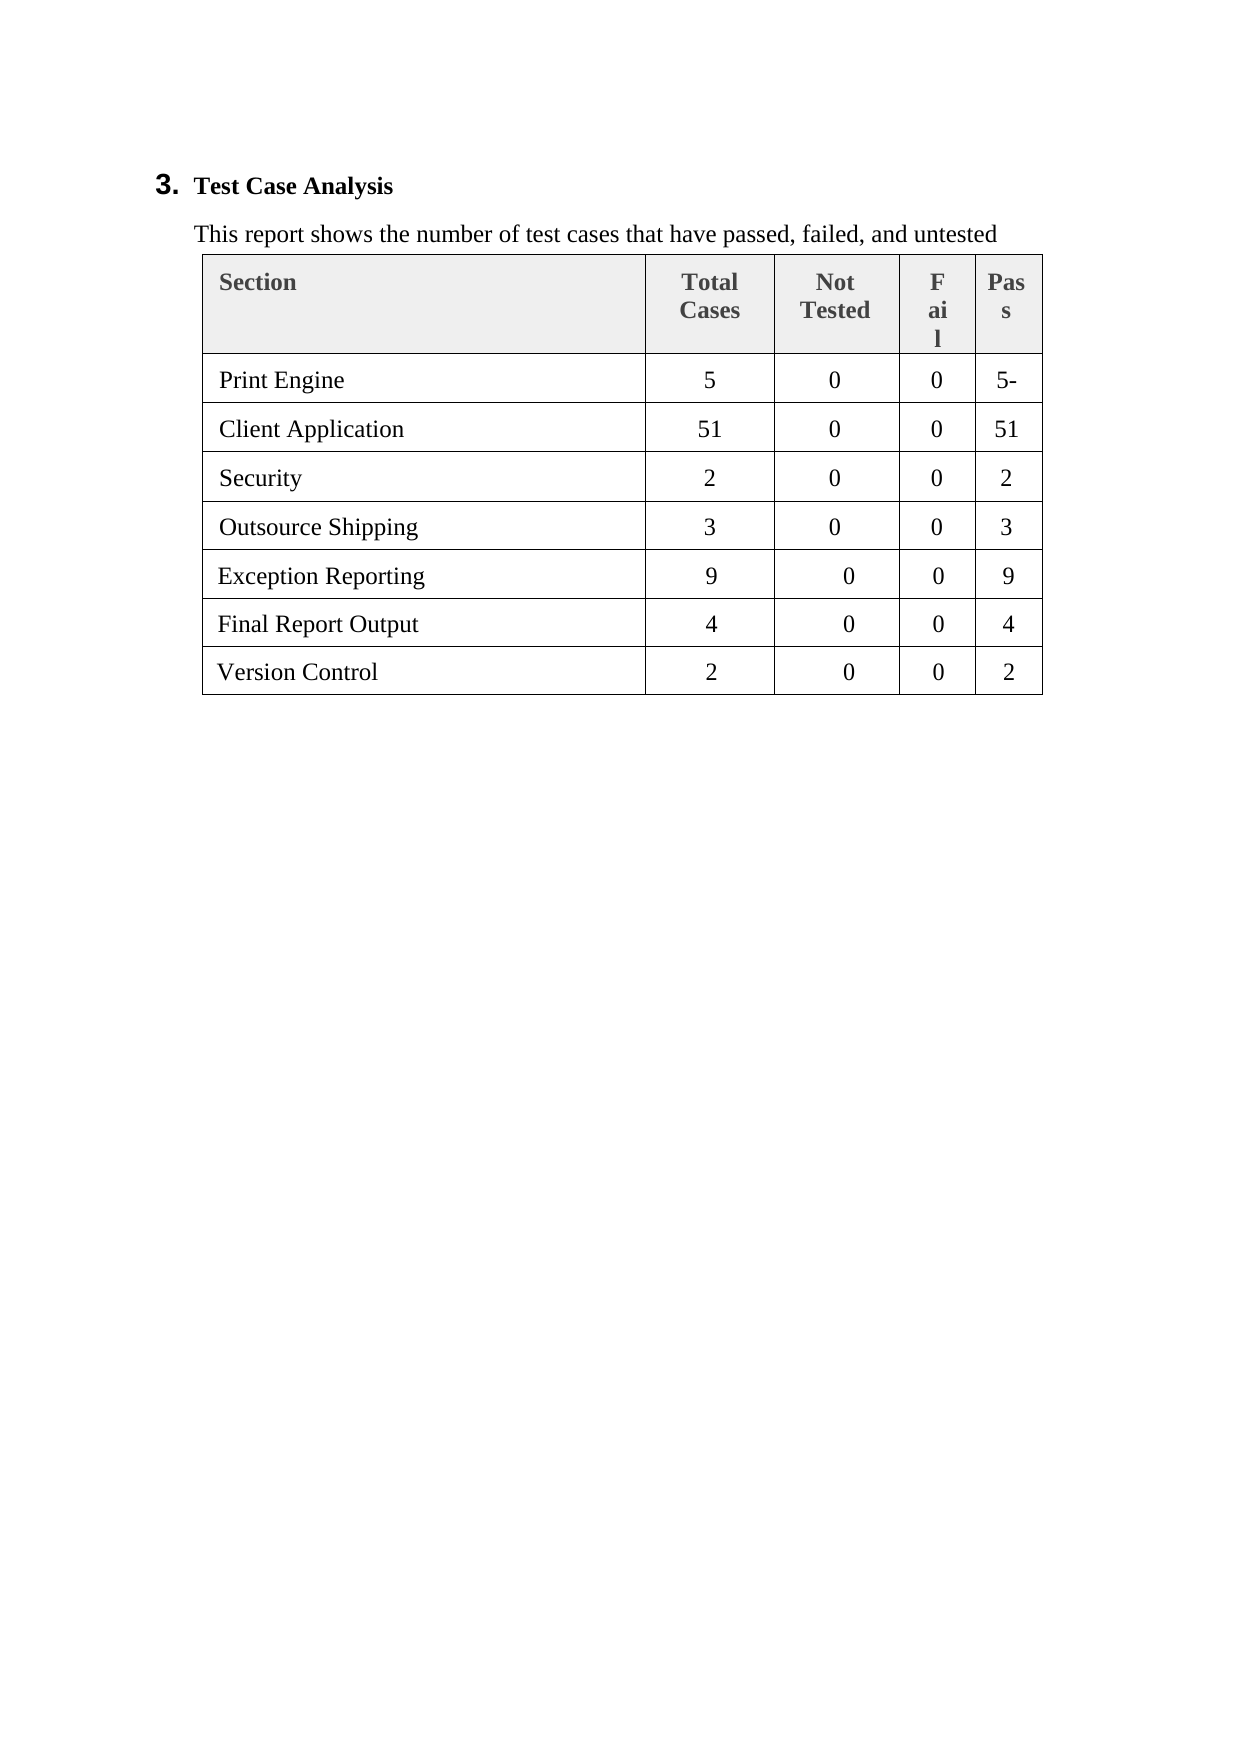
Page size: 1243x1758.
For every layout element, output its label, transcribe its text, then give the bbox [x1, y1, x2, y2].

table_cell 0 [900, 647, 975, 694]
table_cell 0 [900, 599, 975, 646]
table_cell Final Report Output [203, 599, 645, 646]
table_cell 0 [900, 502, 975, 549]
table_cell Security [203, 452, 645, 501]
table_header Pass [976, 255, 1042, 353]
table_header Total Cases [646, 255, 774, 353]
table_cell 2 [646, 452, 774, 501]
table_cell 4 [646, 599, 774, 646]
table_cell 0 [775, 647, 899, 694]
table_cell Version Control [203, 647, 645, 694]
table_cell Outsource Shipping [203, 502, 645, 549]
table_cell Client Application [203, 403, 645, 451]
table_cell 9 [976, 550, 1042, 597]
table_cell 2 [976, 452, 1042, 501]
table_cell 0 [775, 403, 899, 451]
table_cell 0 [900, 550, 975, 597]
table_cell 0 [900, 354, 975, 402]
table_cell 5- [976, 354, 1042, 402]
table_cell 51 [646, 403, 774, 451]
text This report shows the number of test cases that have passed, failed, and untested [194, 219, 1143, 248]
subtitle Test Case Analysis [155, 167, 1143, 200]
table_cell 0 [775, 452, 899, 501]
table_header Section [203, 255, 645, 353]
table_cell 5 [646, 354, 774, 402]
table_cell 0 [900, 452, 975, 501]
table_cell 3 [976, 502, 1042, 549]
table_cell 2 [976, 647, 1042, 694]
table_cell 0 [775, 550, 899, 597]
table_cell 0 [900, 403, 975, 451]
table_cell 4 [976, 599, 1042, 646]
table_cell 0 [775, 599, 899, 646]
table_cell 0 [775, 502, 899, 549]
table_cell 9 [646, 550, 774, 597]
table_cell 3 [646, 502, 774, 549]
table_cell Print Engine [203, 354, 645, 402]
table_cell 51 [976, 403, 1042, 451]
table_cell Exception Reporting [203, 550, 645, 597]
table_header Not Tested [775, 255, 899, 353]
table_cell 0 [775, 354, 899, 402]
table_cell 2 [646, 647, 774, 694]
table_header Fail [900, 255, 975, 353]
